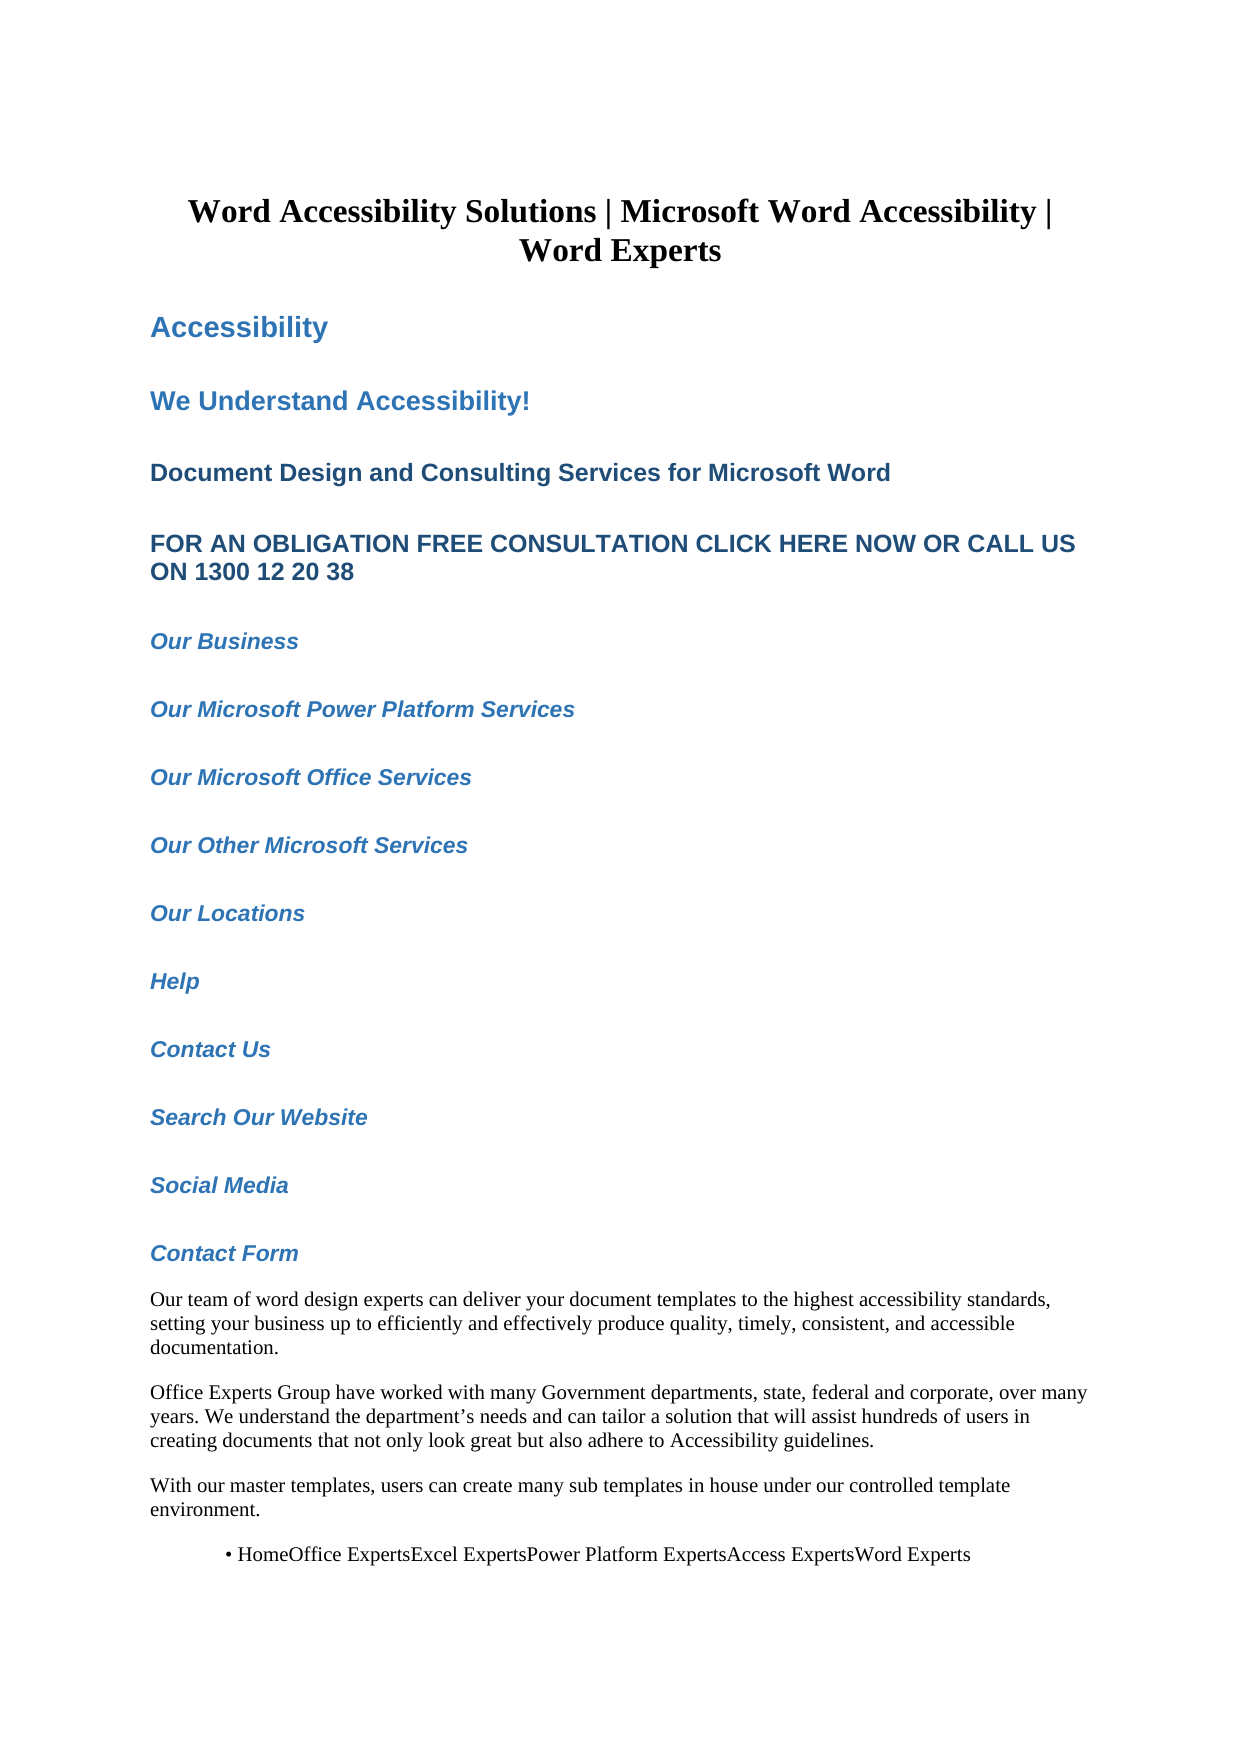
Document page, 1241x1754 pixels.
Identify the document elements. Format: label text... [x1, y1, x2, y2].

text Our team of word design experts can deliver your document templates to the highest accessibility standards, setting your business up to efficiently and effectively produce quality, timely, consistent, and accessible documentation. [150, 1287, 1090, 1359]
text With our master templates, users can create many sub templates in house under our controlled template environment. [150, 1473, 1090, 1521]
subtitle Our Business [150, 628, 1090, 654]
subtitle Document Design and Consulting Services for Microsoft Word [150, 458, 1090, 487]
subtitle Our Microsoft Office Services [150, 764, 1090, 790]
subtitle Our Locations [150, 900, 1090, 926]
subtitle Help [150, 968, 1090, 994]
subtitle Accessibility [150, 310, 1090, 343]
subtitle We Understand Accessibility! [150, 385, 1090, 416]
subtitle Our Microsoft Power Platform Services [150, 696, 1090, 722]
subtitle Contact Us [150, 1036, 1090, 1062]
subtitle Social Media [150, 1172, 1090, 1198]
text • HomeOffice ExpertsExcel ExpertsPower Platform ExpertsAccess ExpertsWord Experts [225, 1542, 1090, 1566]
subtitle FOR AN OBLIGATION FREE CONSULTATION CLICK HERE NOW OR CALL US ON 1300 12 20 38 [150, 528, 1090, 586]
text Word Accessibility Solutions | Microsoft Word Accessibility | Word Experts [150, 192, 1090, 268]
subtitle Our Other Microsoft Services [150, 832, 1090, 858]
subtitle Contact Form [150, 1240, 1090, 1266]
subtitle Search Our Website [150, 1104, 1090, 1130]
text Office Experts Group have worked with many Government departments, state, federal and corporate, over many years. We understand the department’s needs and can tailor a solution that will assist hundreds of users in creating documents that not only look great but also adhere to Accessibility guidelines. [150, 1380, 1090, 1452]
